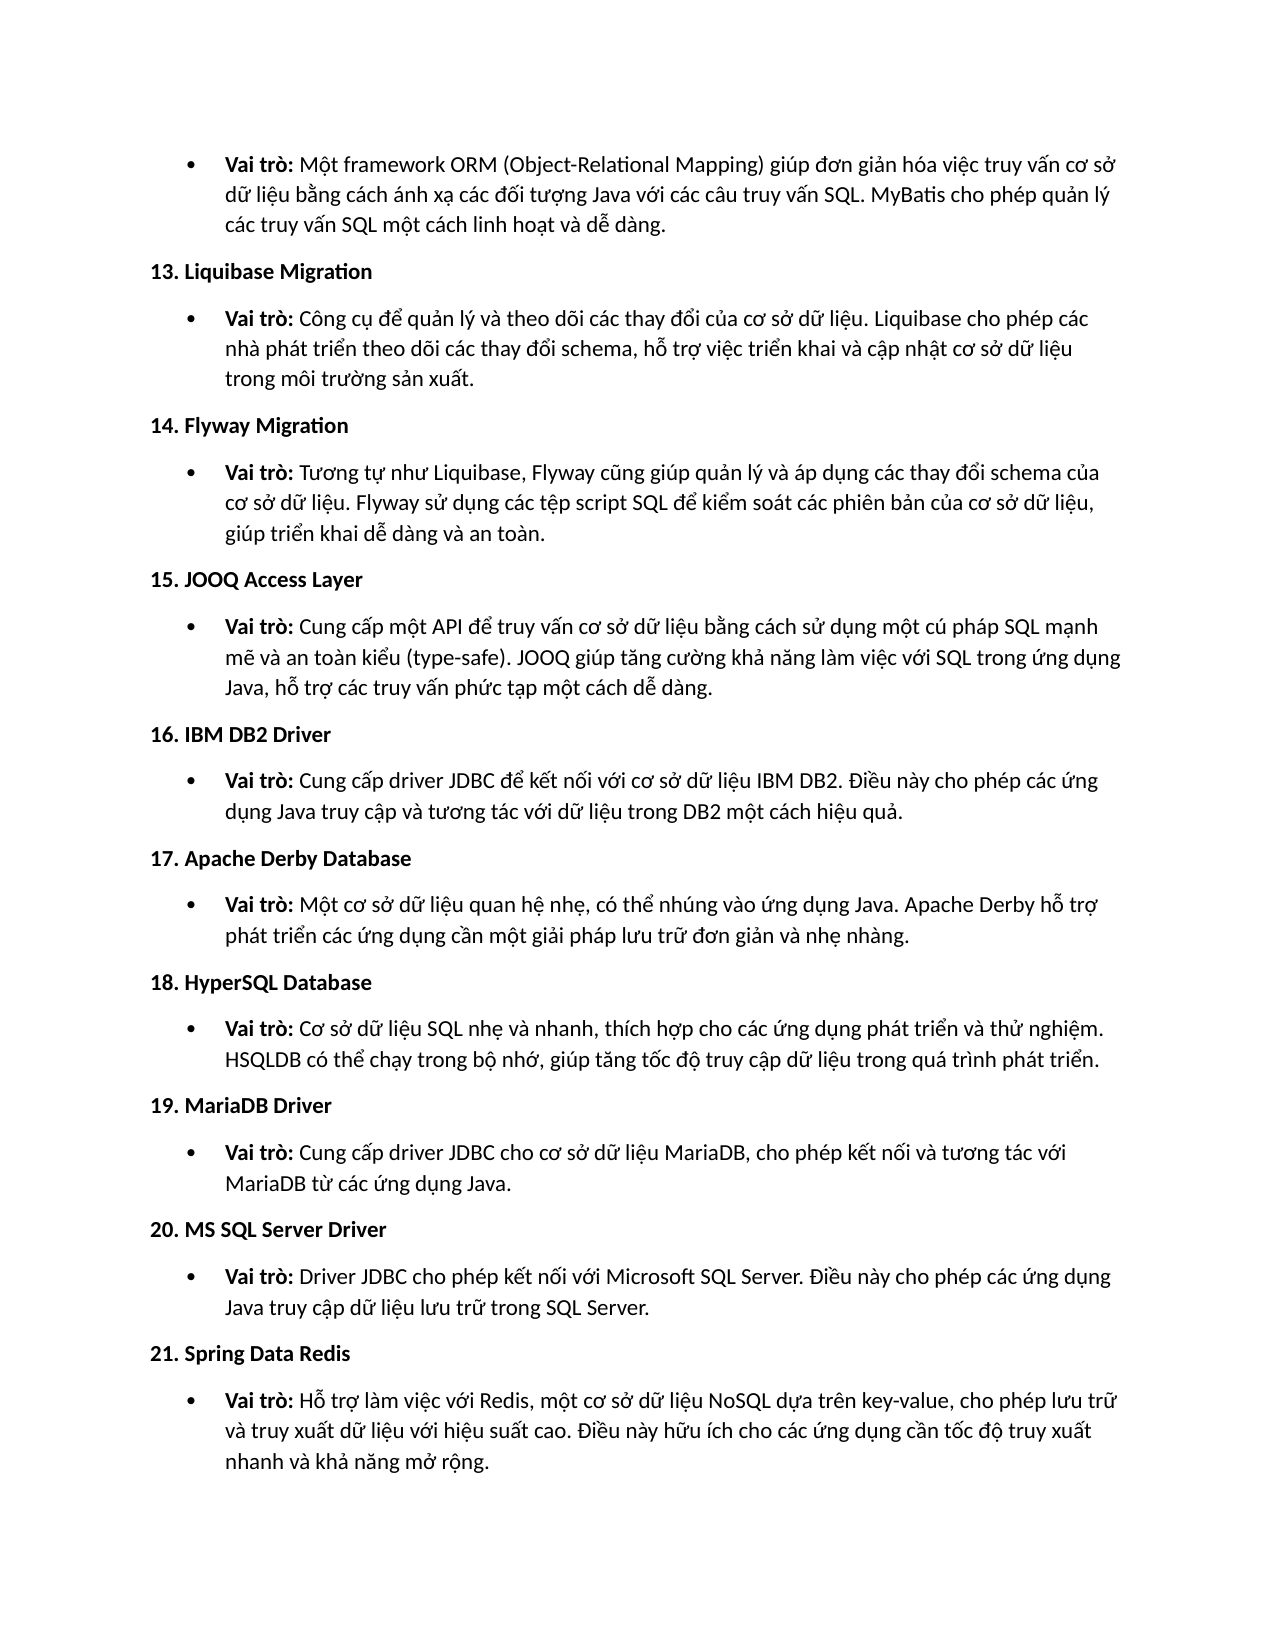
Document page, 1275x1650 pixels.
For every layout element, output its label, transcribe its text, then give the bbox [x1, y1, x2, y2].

text 19. MariaDB Driver [150, 1092, 1125, 1120]
list Vai trò: Cung cấp driver JDBC để kết nối với cơ sở dữ liệu IBM DB2. Điều này cho phép các ứng dụng Java truy cập và tương tác với dữ liệu trong DB2 một cách hiệu quả. [187, 767, 1125, 825]
list Vai trò: Cung cấp một API để truy vấn cơ sở dữ liệu bằng cách sử dụng một cú pháp SQL mạnh mẽ và an toàn kiểu (type-safe). JOOQ giúp tăng cường khả năng làm việc với SQL trong ứng dụng Java, hỗ trợ các truy vấn phức tạp một cách dễ dàng. [187, 612, 1125, 701]
list Vai trò: Hỗ trợ làm việc với Redis, một cơ sở dữ liệu NoSQL dựa trên key-value, cho phép lưu trữ và truy xuất dữ liệu với hiệu suất cao. Điều này hữu ích cho các ứng dụng cần tốc độ truy xuất nhanh và khả năng mở rộng. [187, 1386, 1125, 1475]
list Vai trò: Công cụ để quản lý và theo dõi các thay đổi của cơ sở dữ liệu. Liquibase cho phép các nhà phát triển theo dõi các thay đổi schema, hỗ trợ việc triển khai và cập nhật cơ sở dữ liệu trong môi trường sản xuất. [187, 304, 1125, 393]
text 17. Apache Derby Database [150, 844, 1125, 872]
list Vai trò: Một framework ORM (Object-Relational Mapping) giúp đơn giản hóa việc truy vấn cơ sở dữ liệu bằng cách ánh xạ các đối tượng Java với các câu truy vấn SQL. MyBatis cho phép quản lý các truy vấn SQL một cách linh hoạt và dễ dàng. [187, 150, 1125, 238]
text 16. IBM DB2 Driver [150, 720, 1125, 748]
list Vai trò: Driver JDBC cho phép kết nối với Microsoft SQL Server. Điều này cho phép các ứng dụng Java truy cập dữ liệu lưu trữ trong SQL Server. [187, 1262, 1125, 1321]
text 15. JOOQ Access Layer [150, 566, 1125, 594]
text 20. MS SQL Server Driver [150, 1216, 1125, 1244]
list Vai trò: Cung cấp driver JDBC cho cơ sở dữ liệu MariaDB, cho phép kết nối và tương tác với MariaDB từ các ứng dụng Java. [187, 1138, 1125, 1197]
text 13. Liquibase Migration [150, 257, 1125, 285]
text 18. HyperSQL Database [150, 968, 1125, 996]
list Vai trò: Một cơ sở dữ liệu quan hệ nhẹ, có thể nhúng vào ứng dụng Java. Apache Derby hỗ trợ phát triển các ứng dụng cần một giải pháp lưu trữ đơn giản và nhẹ nhàng. [187, 891, 1125, 949]
list Vai trò: Cơ sở dữ liệu SQL nhẹ và nhanh, thích hợp cho các ứng dụng phát triển và thử nghiệm. HSQLDB có thể chạy trong bộ nhớ, giúp tăng tốc độ truy cập dữ liệu trong quá trình phát triển. [187, 1014, 1125, 1073]
list Vai trò: Tương tự như Liquibase, Flyway cũng giúp quản lý và áp dụng các thay đổi schema của cơ sở dữ liệu. Flyway sử dụng các tệp script SQL để kiểm soát các phiên bản của cơ sở dữ liệu, giúp triển khai dễ dàng và an toàn. [187, 458, 1125, 547]
text 21. Spring Data Redis [150, 1339, 1125, 1368]
text 14. Flyway Migration [150, 411, 1125, 439]
